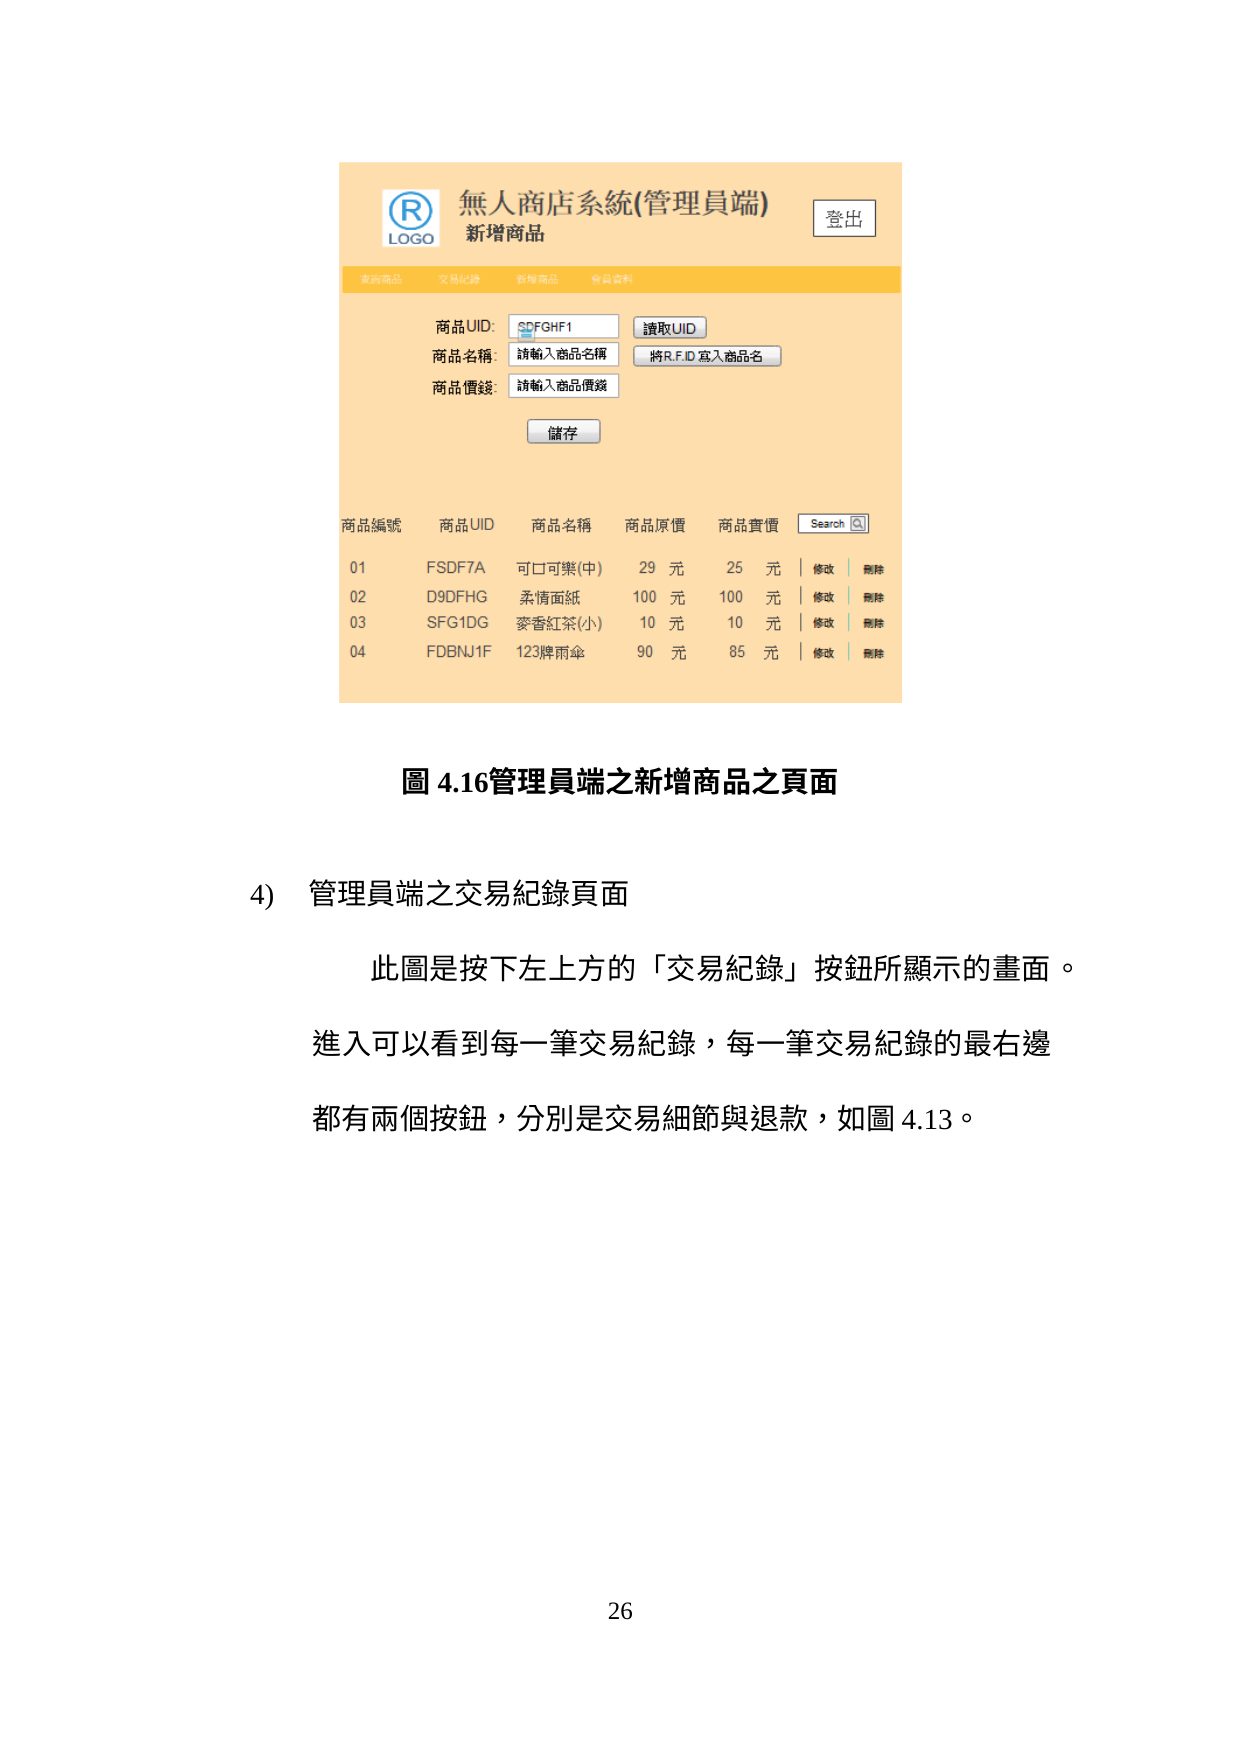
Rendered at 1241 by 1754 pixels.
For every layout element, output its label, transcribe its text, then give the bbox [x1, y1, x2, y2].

text 此圖是按下左上方的「交易紀錄」按鈕所顯示的畫面。進入可以看到每一筆交易紀錄，每一筆交易紀錄的最右邊都有兩個按鈕，分別是交易細節與退款，如圖4.13。 [312, 929, 1053, 1154]
picture [338, 160, 903, 703]
list 管理員端之交易紀錄頁面 [250, 854, 1053, 929]
